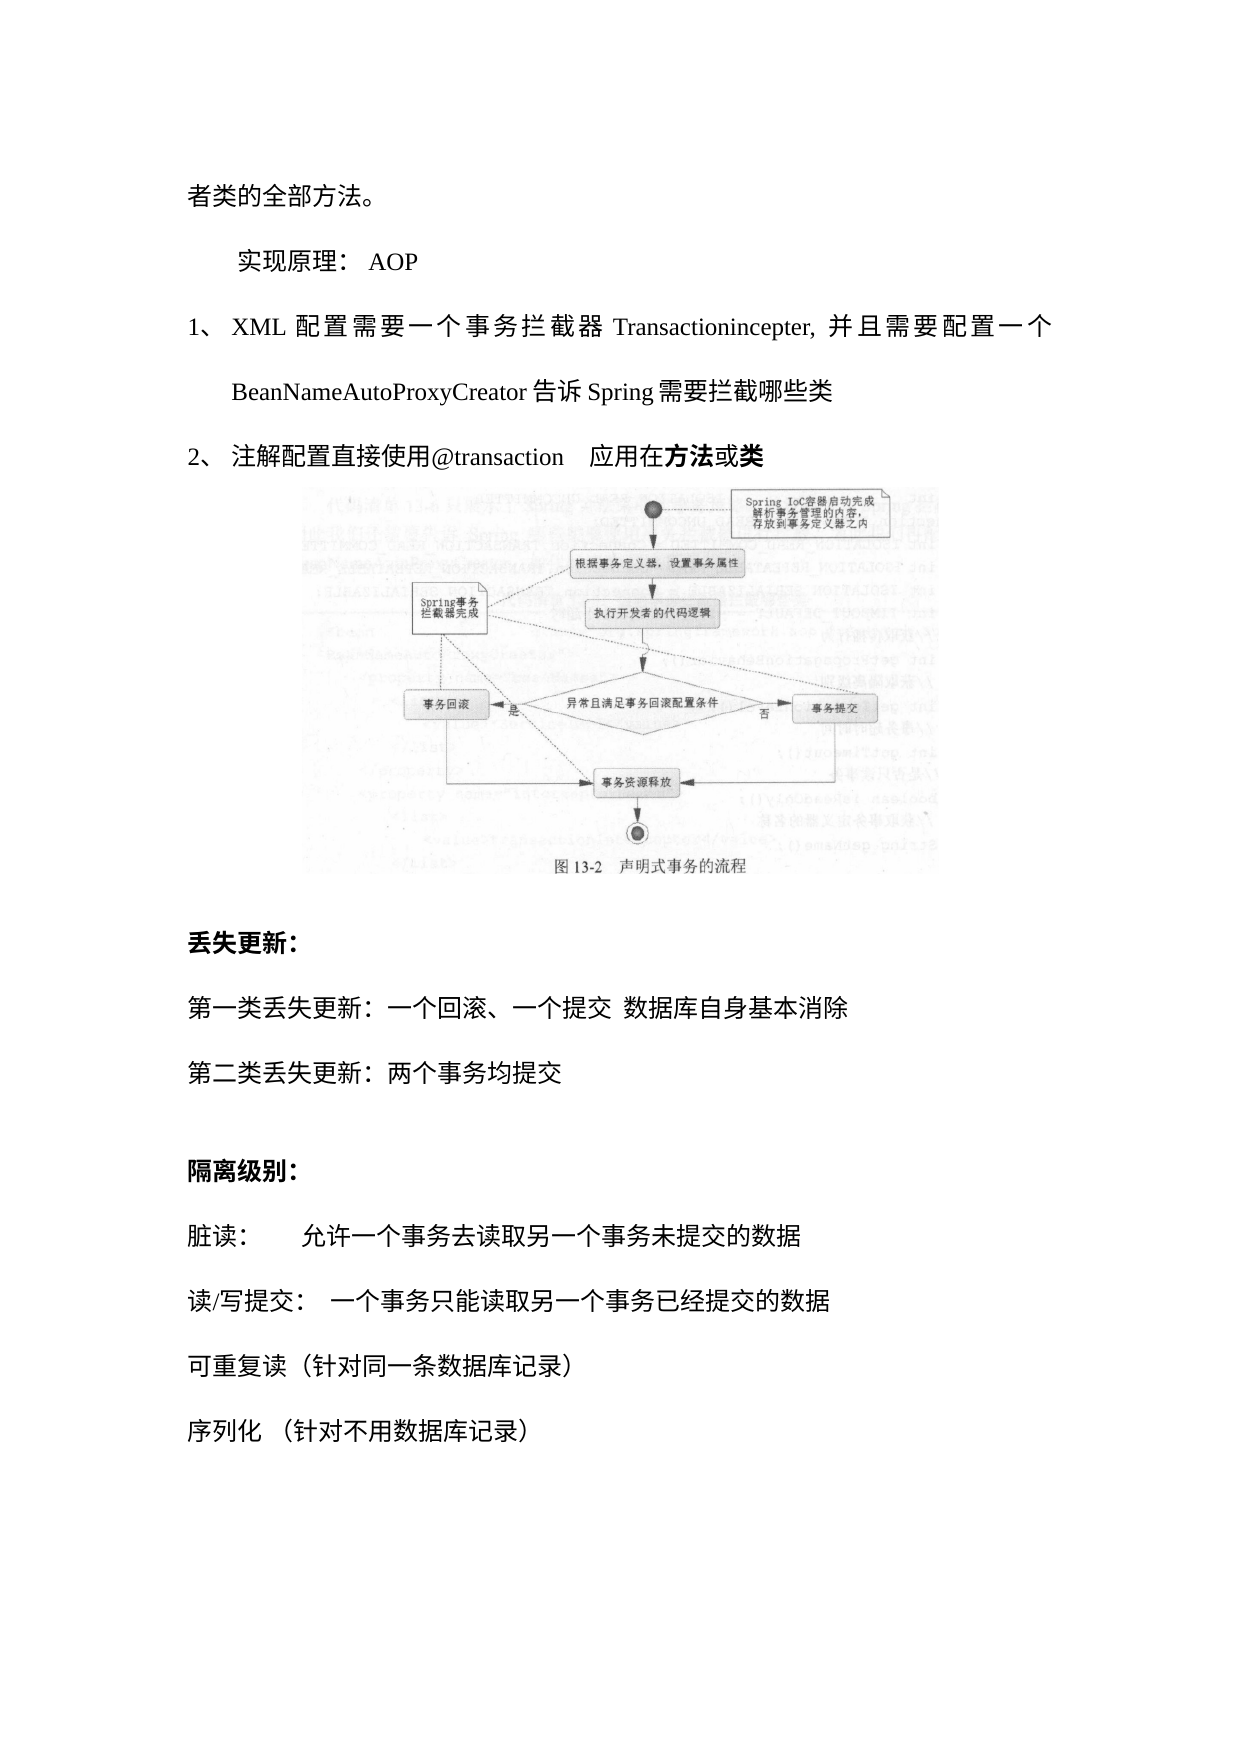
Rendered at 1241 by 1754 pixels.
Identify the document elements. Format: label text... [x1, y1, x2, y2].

text 序列化 （针对不用数据库记录） [187, 1397, 1053, 1462]
text 第一类丢失更新：一个回滚、一个提交 数据库自身基本消除 [187, 974, 1053, 1039]
list 注解配置直接使用@transaction 应用在方法或类 [187, 422, 1053, 487]
text 第二类丢失更新：两个事务均提交 [187, 1039, 1053, 1104]
text 脏读： 允许一个事务去读取另一个事务未提交的数据 [187, 1202, 1053, 1267]
text 读/写提交： 一个事务只能读取另一个事务已经提交的数据 [187, 1267, 1053, 1332]
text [187, 162, 1053, 227]
list XML配置需要一个事务拦截器Transactionincepter, 并且需要配置一个BeanNameAutoProxyCreator告诉Spring需要拦截哪些类 [187, 292, 1053, 422]
picture [301, 487, 939, 874]
text 可重复读（针对同一条数据库记录） [187, 1332, 1053, 1397]
text 实现原理： AOP [187, 227, 1053, 292]
text 隔离级别： [187, 1137, 1053, 1202]
text 丢失更新： [187, 909, 1053, 974]
